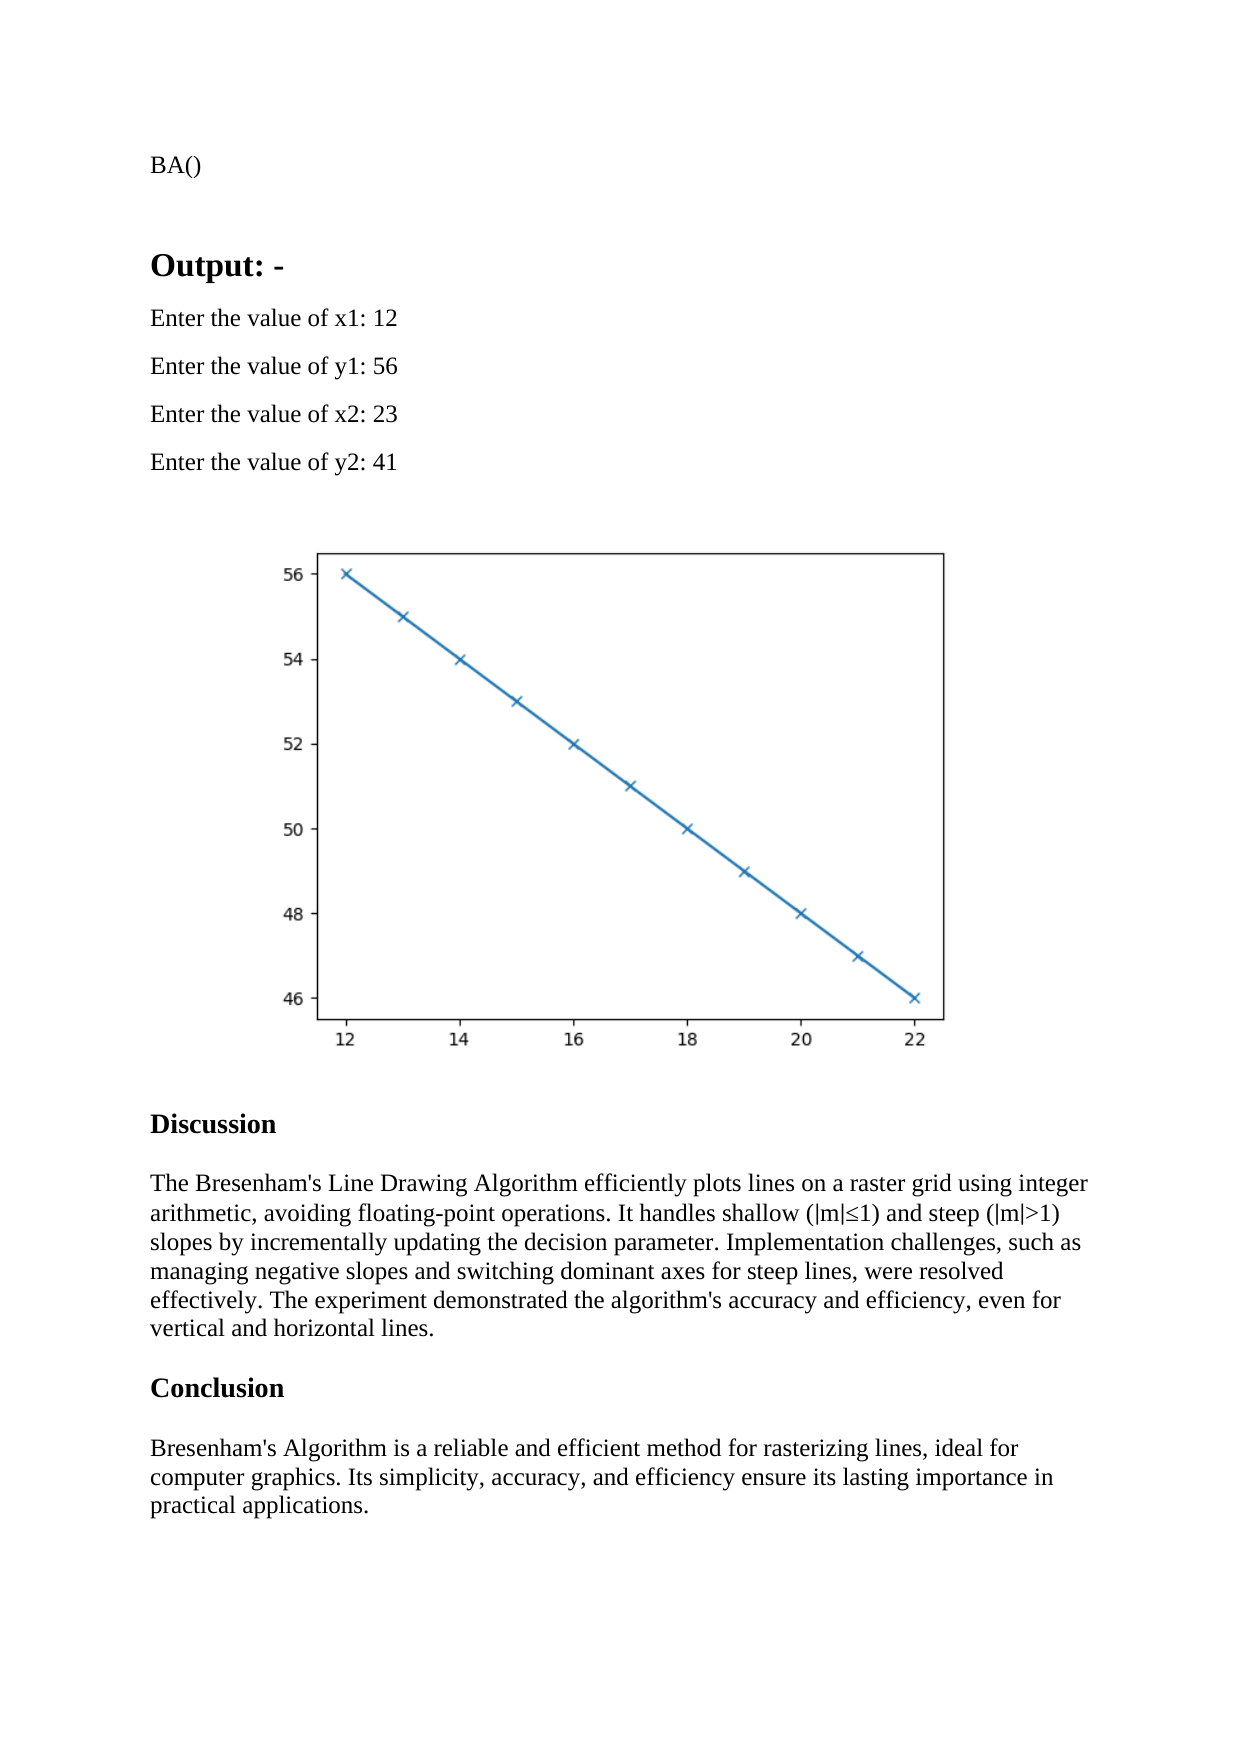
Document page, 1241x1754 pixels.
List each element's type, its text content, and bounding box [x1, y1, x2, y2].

text Enter the value of x2: 23 [150, 399, 1090, 428]
text The Bresenham's Line Drawing Algorithm efficiently plots lines on a raster grid using integer arithmetic, avoiding floating-point operations. It handles shallow (∣m∣≤1) and steep (∣m∣>1) slopes by incrementally updating the decision parameter. Implementation challenges, such as managing negative slopes and switching dominant axes for steep lines, were resolved effectively. The experiment demonstrated the algorithm's accuracy and efficiency, even for vertical and horizontal lines. [150, 1168, 1090, 1342]
text Output: - [150, 245, 1090, 284]
text Bresenham's Algorithm is a reliable and efficient method for rasterizing lines, ideal for computer graphics. Its simplicity, accuracy, and efficiency ensure its lasting importance in practical applications. [150, 1433, 1090, 1519]
text Enter the value of x1: 12 [150, 303, 1090, 332]
text BA() [150, 150, 1090, 179]
text Enter the value of y2: 41 [150, 447, 1090, 475]
picture [217, 480, 1024, 1086]
text Enter the value of y1: 56 [150, 351, 1090, 380]
text Conclusion [150, 1371, 1090, 1404]
text Discussion [150, 913, 1090, 1139]
